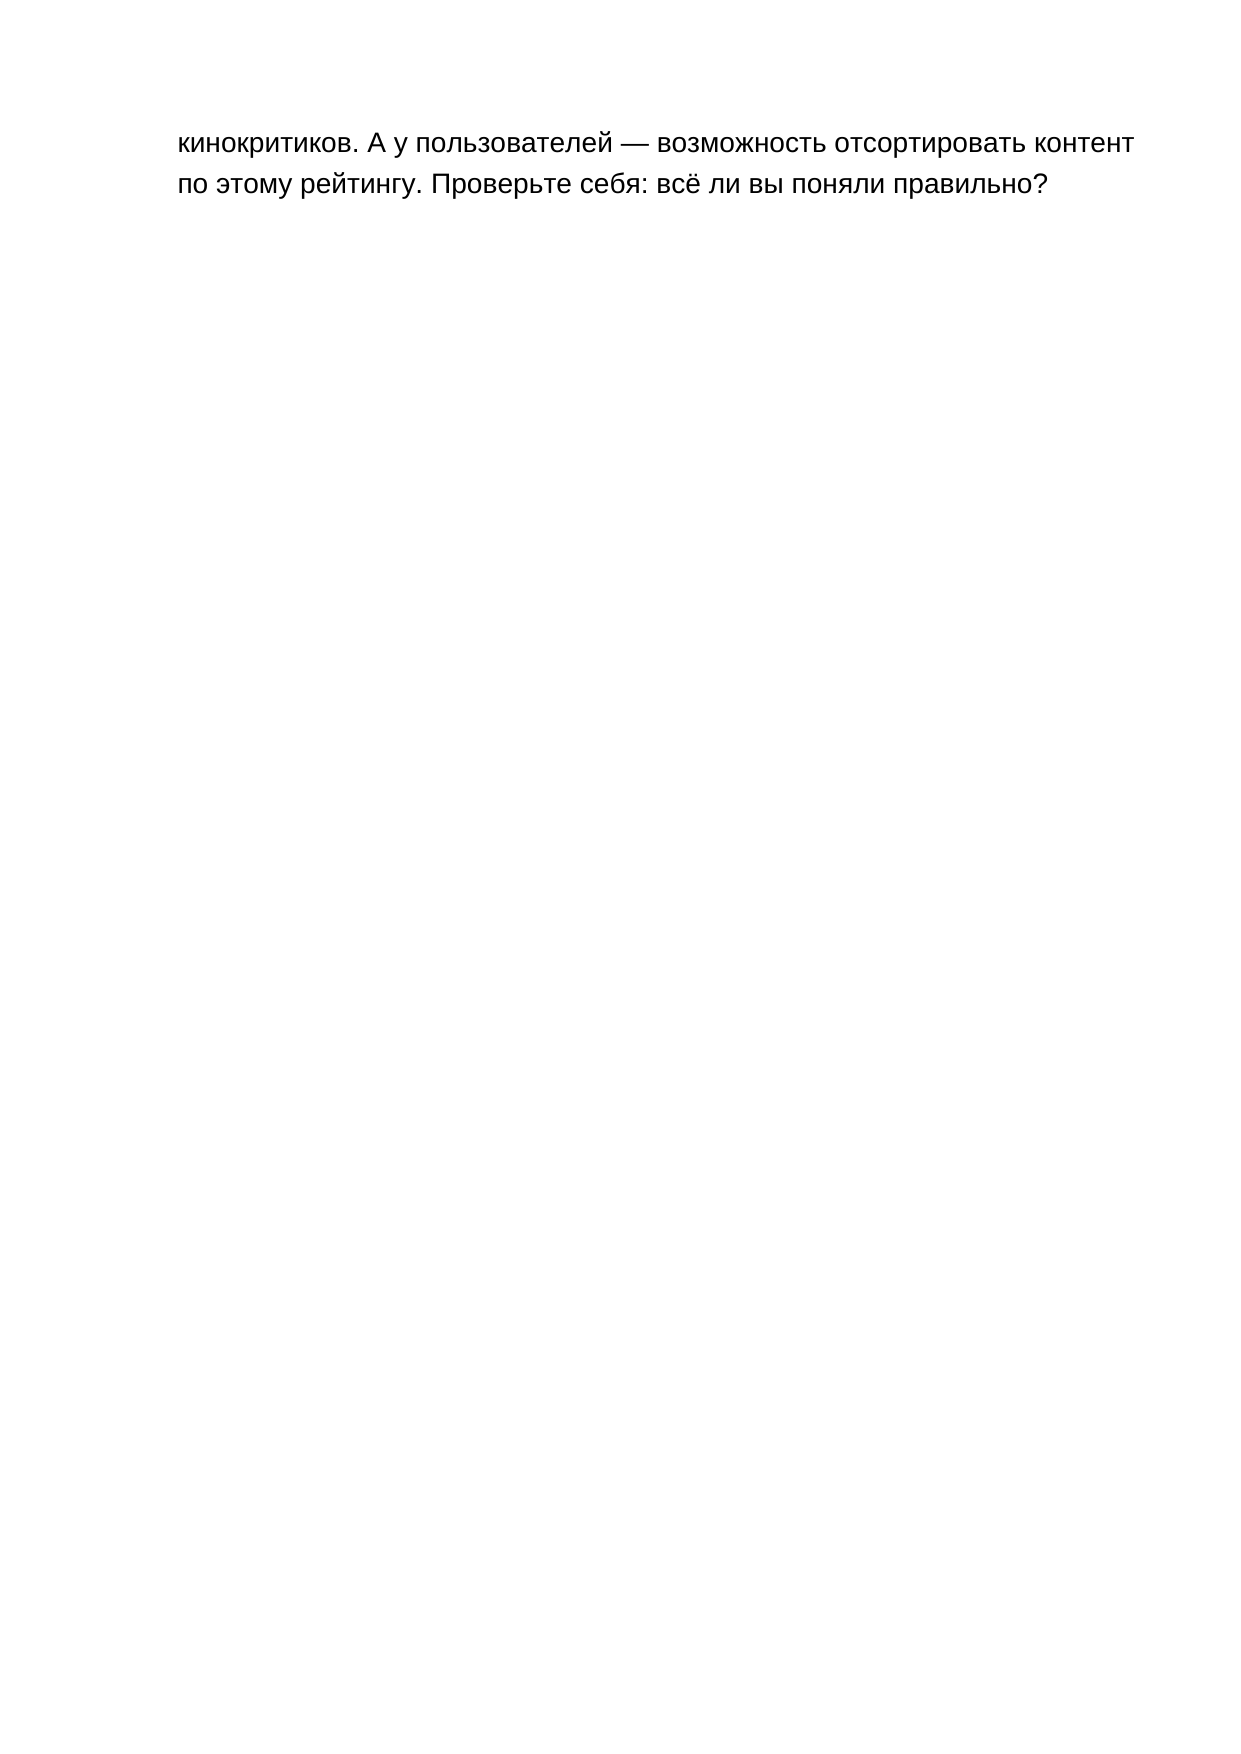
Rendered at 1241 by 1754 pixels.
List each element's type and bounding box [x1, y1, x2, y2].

text [177, 118, 1152, 199]
